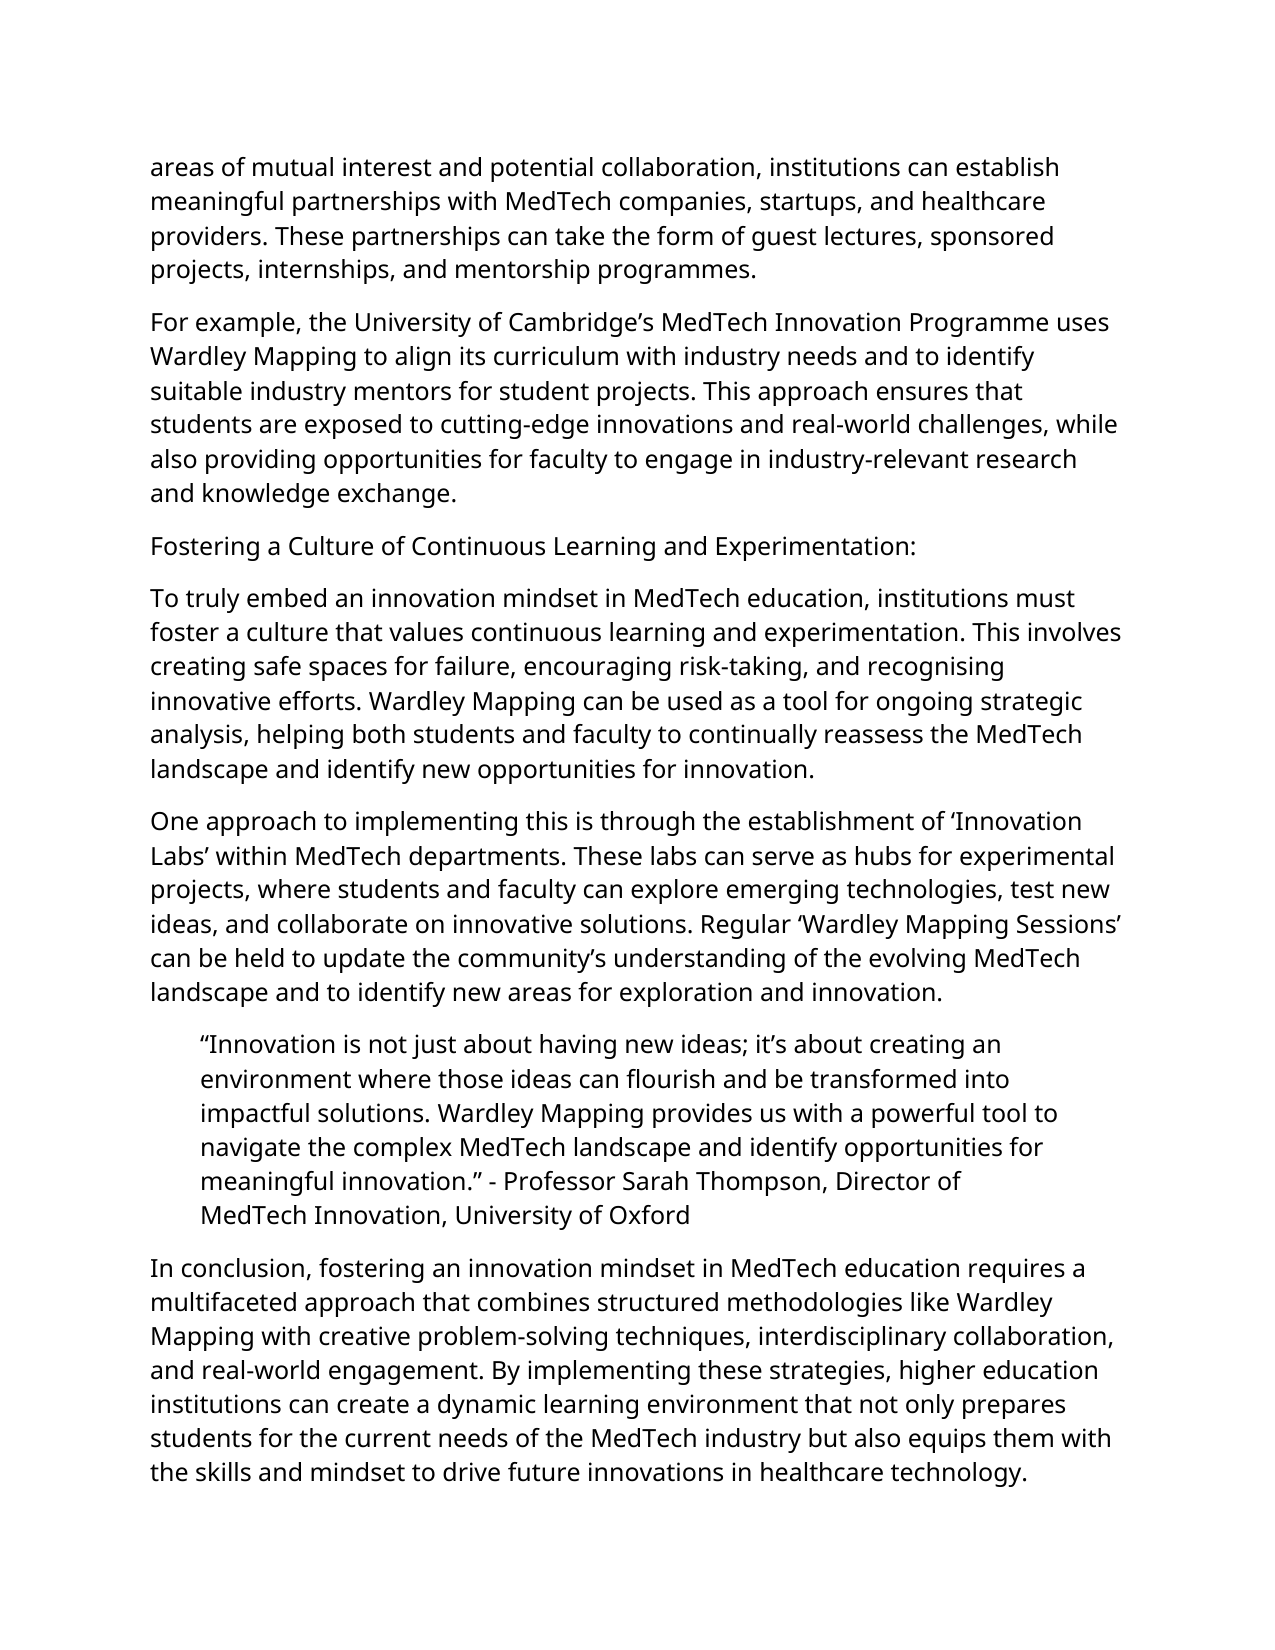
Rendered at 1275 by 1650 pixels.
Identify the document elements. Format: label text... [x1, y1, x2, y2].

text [150, 150, 1125, 286]
text Fostering a Culture of Continuous Learning and Experimentation: [150, 528, 1125, 562]
text To truly embed an innovation mindset in MedTech education, institutions must foster a culture that values continuous learning and experimentation. This involves creating safe spaces for failure, encouraging risk-taking, and recognising innovative efforts. Wardley Mapping can be used as a tool for ongoing strategic analysis, helping both students and faculty to continually reassess the MedTech landscape and identify new opportunities for innovation. [150, 581, 1125, 785]
text In conclusion, fostering an innovation mindset in MedTech education requires a multifaceted approach that combines structured methodologies like Wardley Mapping with creative problem-solving techniques, interdisciplinary collaboration, and real-world engagement. By implementing these strategies, higher education institutions can create a dynamic learning environment that not only prepares students for the current needs of the MedTech industry but also equips them with the skills and mindset to drive future innovations in healthcare technology. [150, 1250, 1125, 1489]
text “Innovation is not just about having new ideas; it’s about creating an environment where those ideas can flourish and be transformed into impactful solutions. Wardley Mapping provides us with a powerful tool to navigate the complex MedTech landscape and identify opportunities for meaningful innovation.” - Professor Sarah Thompson, Director of MedTech Innovation, University of Oxford [200, 1027, 1075, 1232]
text For example, the University of Cambridge’s MedTech Innovation Programme uses Wardley Mapping to align its curriculum with industry needs and to identify suitable industry mentors for student projects. This approach ensures that students are exposed to cutting-edge innovations and real-world challenges, while also providing opportunities for faculty to engage in industry-relevant research and knowledge exchange. [150, 305, 1125, 509]
text One approach to implementing this is through the establishment of ‘Innovation Labs’ within MedTech departments. These labs can serve as hubs for experimental projects, where students and faculty can explore emerging technologies, test new ideas, and collaborate on innovative solutions. Regular ‘Wardley Mapping Sessions’ can be held to update the community’s understanding of the evolving MedTech landscape and to identify new areas for exploration and innovation. [150, 804, 1125, 1008]
